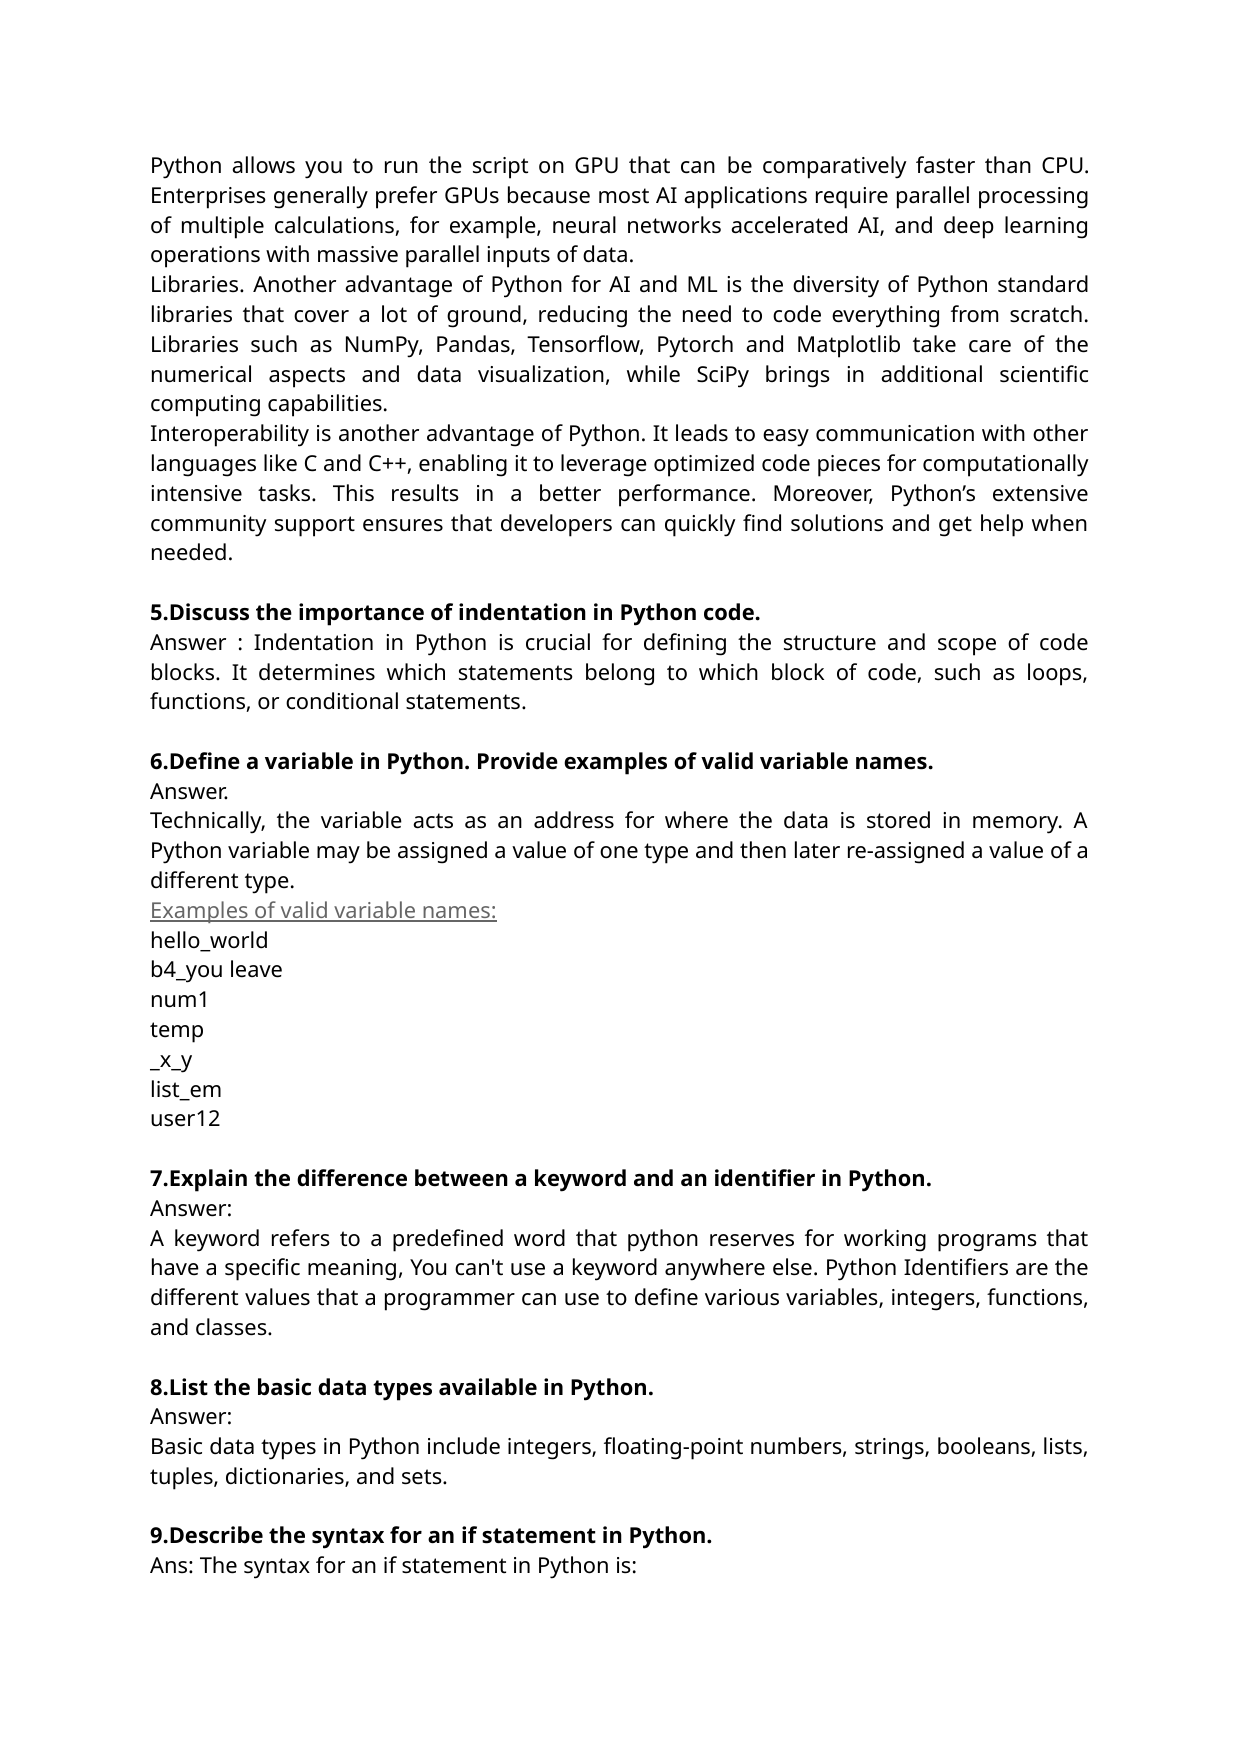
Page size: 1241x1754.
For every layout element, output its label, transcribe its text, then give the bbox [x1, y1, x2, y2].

text Answer: [150, 1401, 1090, 1431]
text hello_world [150, 924, 1090, 954]
text _x_y [150, 1044, 1090, 1073]
text Answer. [150, 776, 1090, 805]
text 8.List the basic data types available in Python. [150, 1371, 1090, 1401]
text A keyword refers to a predefined word that python reserves for working programs that have a specific meaning, You can't use a keyword anywhere else. Python Identifiers are the different values that a programmer can use to define various variables, integers, functions, and classes. [150, 1222, 1090, 1342]
text 5.Discuss the importance of indentation in Python code. [150, 597, 1090, 627]
text Basic data types in Python include integers, floating-point numbers, strings, booleans, lists, tuples, dictionaries, and sets. [150, 1431, 1090, 1491]
text Answer: [150, 1193, 1090, 1222]
text Technically, the variable acts as an address for where the data is stored in memory. A Python variable may be assigned a value of one type and then later re-assigned a value of a different type. [150, 805, 1090, 895]
text Answer : Indentation in Python is crucial for defining the structure and scope of code blocks. It determines which statements belong to which block of code, such as loops, functions, or conditional statements. [150, 627, 1090, 716]
text b4_you leave [150, 954, 1090, 984]
text list_em [150, 1073, 1090, 1103]
text 7.Explain the difference between a keyword and an identifier in Python. [150, 1163, 1090, 1193]
text 9.Describe the syntax for an if statement in Python. [150, 1520, 1090, 1550]
text Ans: The syntax for an if statement in Python is: [150, 1550, 1090, 1580]
text user12 [150, 1103, 1090, 1133]
text 6.Define a variable in Python. Provide examples of valid variable names. [150, 746, 1090, 776]
text num1 [150, 984, 1090, 1014]
text Libraries. Another advantage of Python for AI and ML is the diversity of Python standard libraries that cover a lot of ground, reducing the need to code everything from scratch. Libraries such as NumPy, Pandas, Tensorflow, Pytorch and Matplotlib take care of the numerical aspects and data visualization, while SciPy brings in additional scientific computing capabilities. [150, 269, 1090, 418]
text Python allows you to run the script on GPU that can be comparatively faster than CPU. Enterprises generally prefer GPUs because most AI applications require parallel processing of multiple calculations, for example, neural networks accelerated AI, and deep learning operations with massive parallel inputs of data. [150, 150, 1090, 269]
text Interoperability is another advantage of Python. It leads to easy communication with other languages like C and C++, enabling it to leverage optimized code pieces for computationally intensive tasks. This results in a better performance. Moreover, Python’s extensive community support ensures that developers can quickly find solutions and get help when needed. [150, 418, 1090, 567]
text temp [150, 1014, 1090, 1044]
text Examples of valid variable names: [150, 895, 1090, 924]
